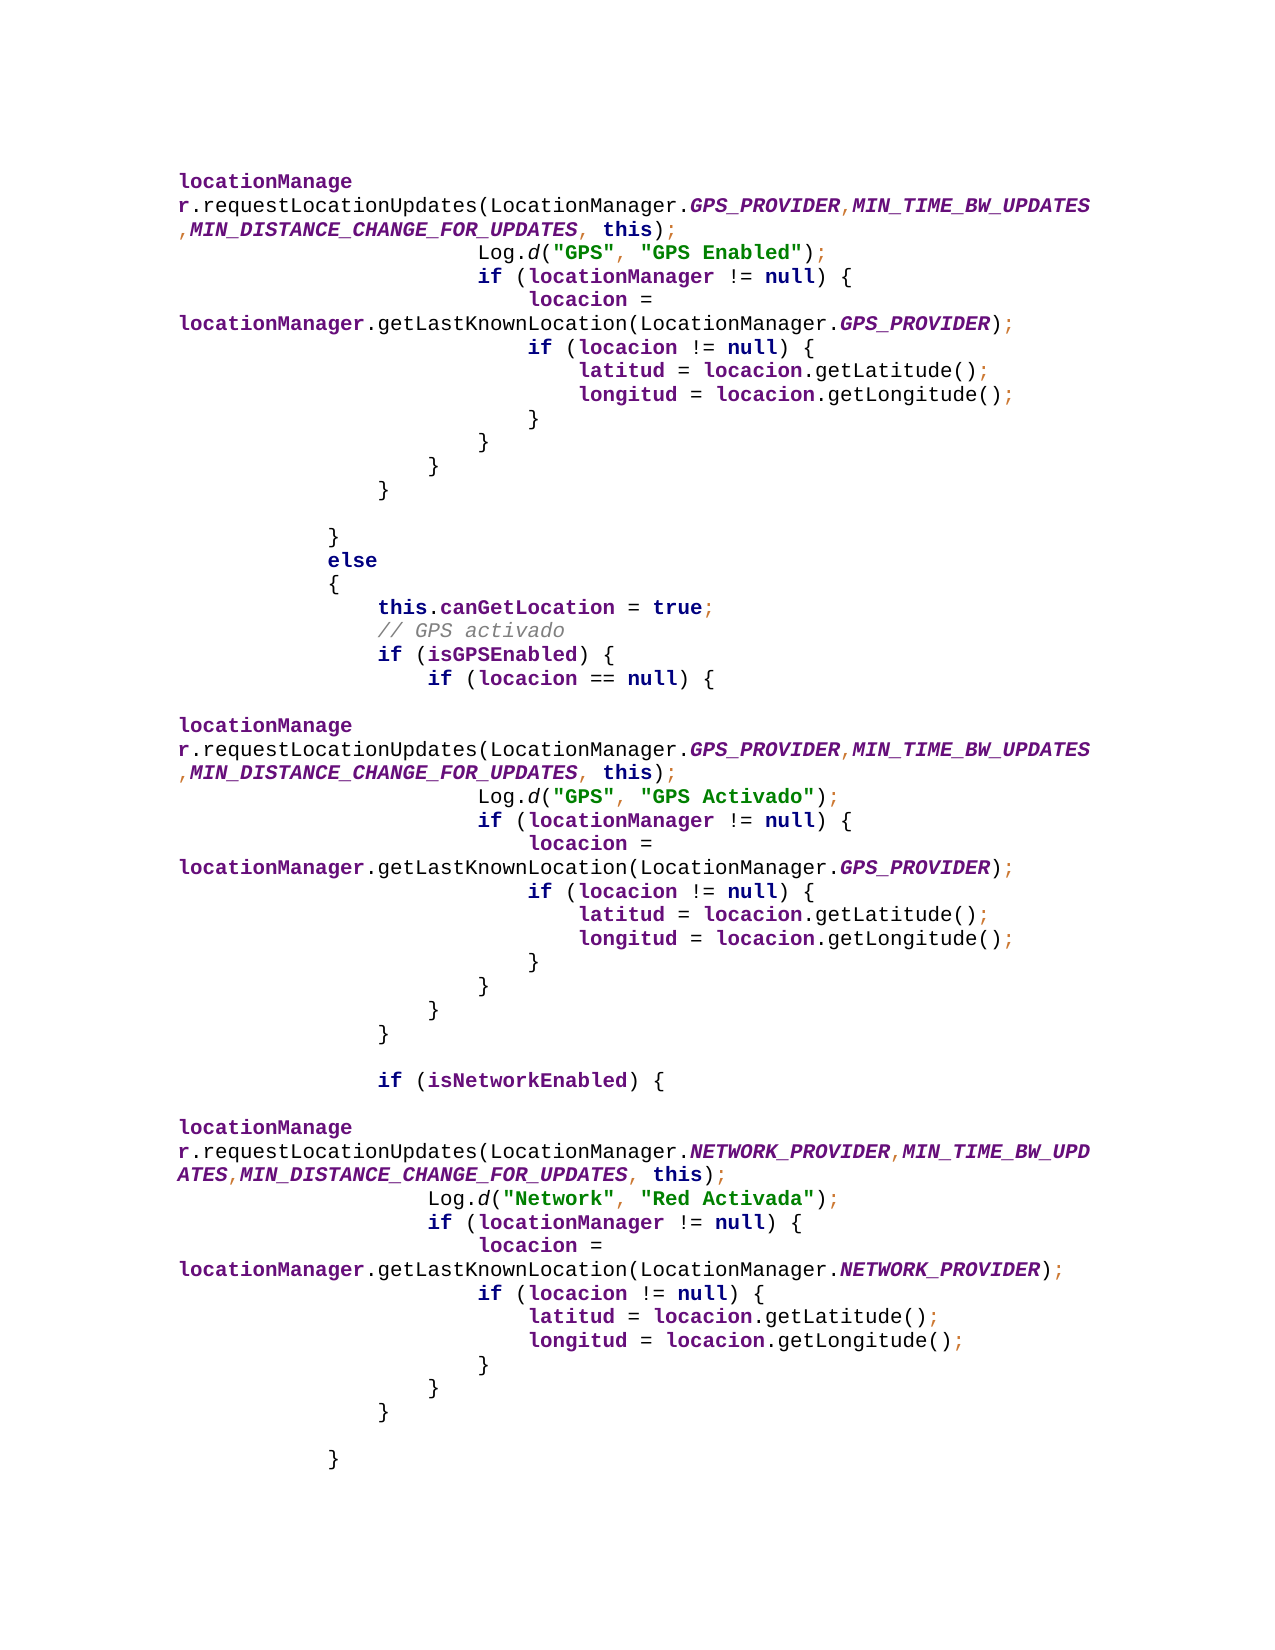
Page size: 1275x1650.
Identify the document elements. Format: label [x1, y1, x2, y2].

text [177, 148, 1098, 1495]
